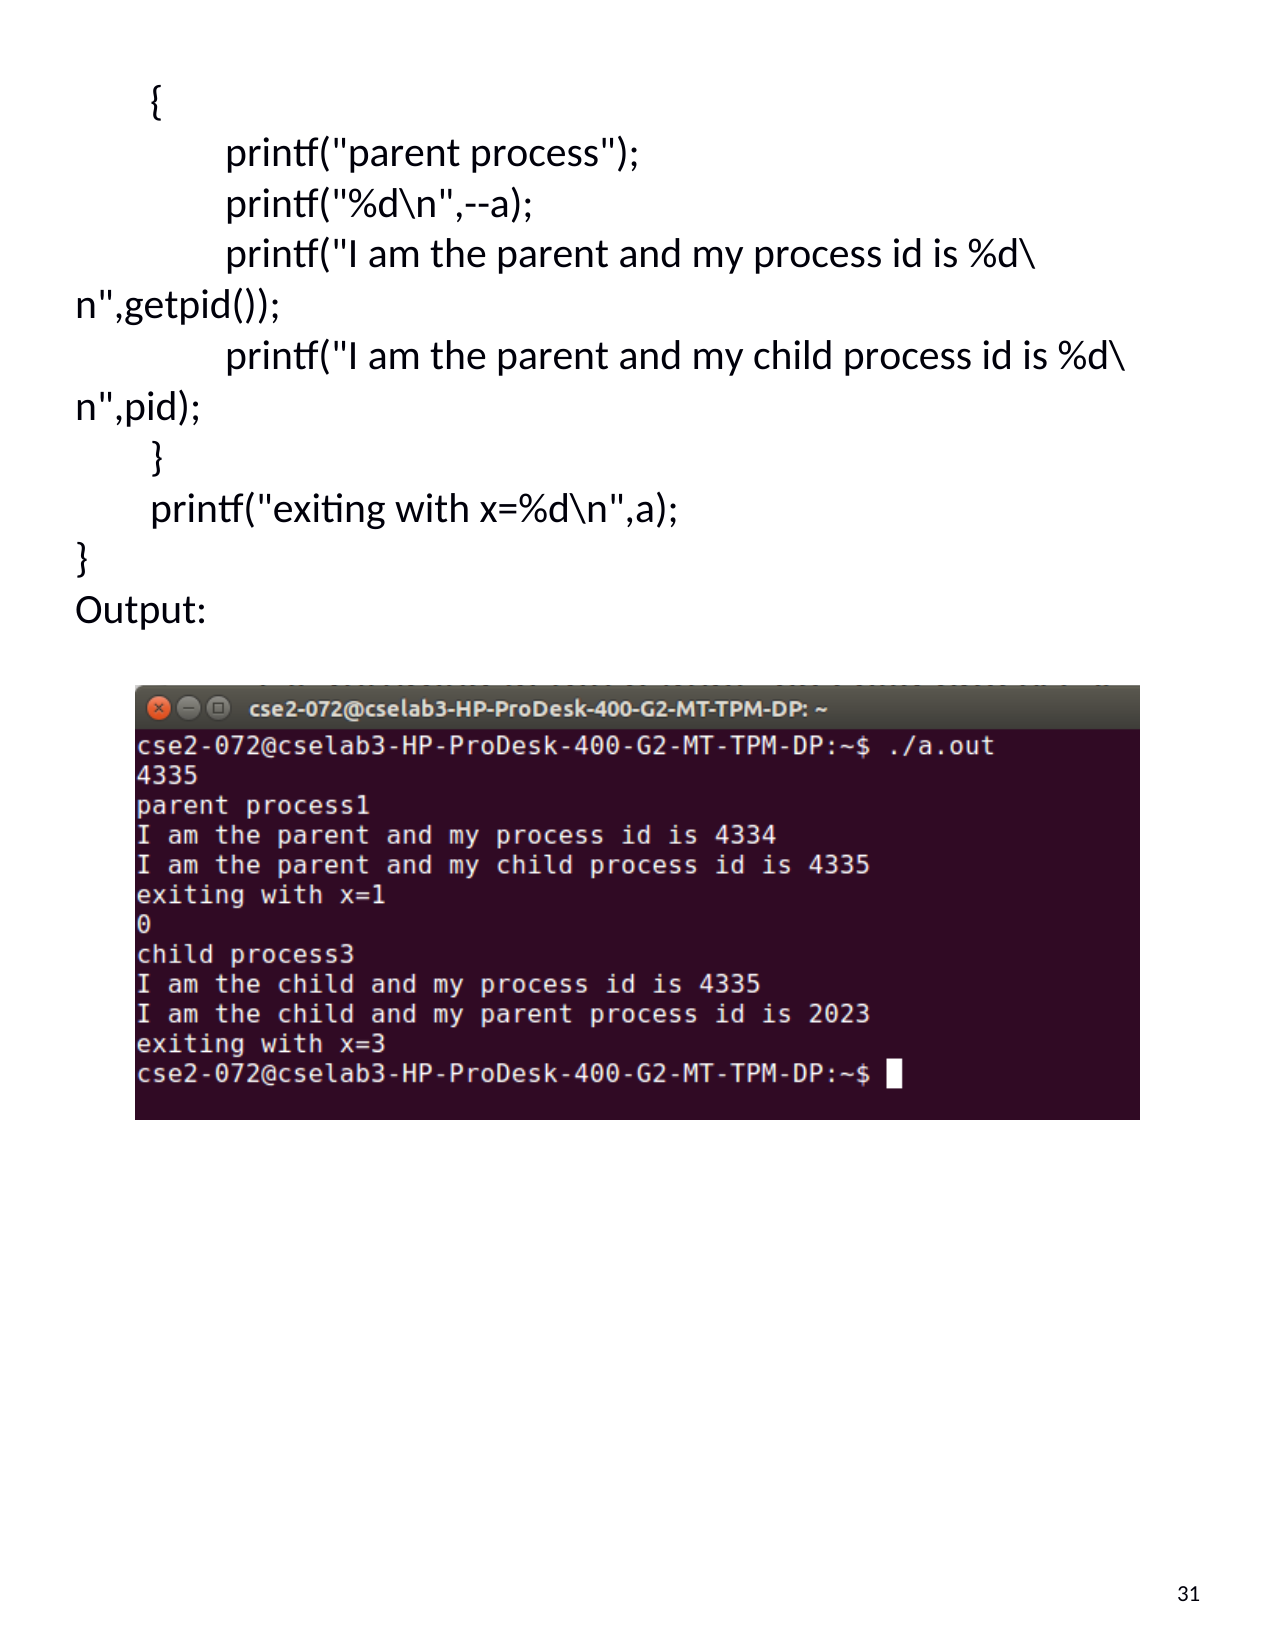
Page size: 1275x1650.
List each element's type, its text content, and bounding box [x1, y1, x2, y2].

text { [75, 75, 1200, 126]
text printf("exiting with x=%d\n",a); [75, 482, 1200, 532]
text } [75, 431, 1200, 482]
text printf("parent process"); [75, 126, 1200, 177]
text printf("%d\n",--a); [75, 177, 1200, 227]
picture [135, 685, 1140, 1120]
text } [75, 532, 1200, 583]
text Output: [75, 583, 1200, 634]
text printf("I am the parent and my child process id is %d\n",pid); [75, 329, 1200, 431]
text printf("I am the parent and my process id is %d\n",getpid()); [75, 227, 1200, 329]
